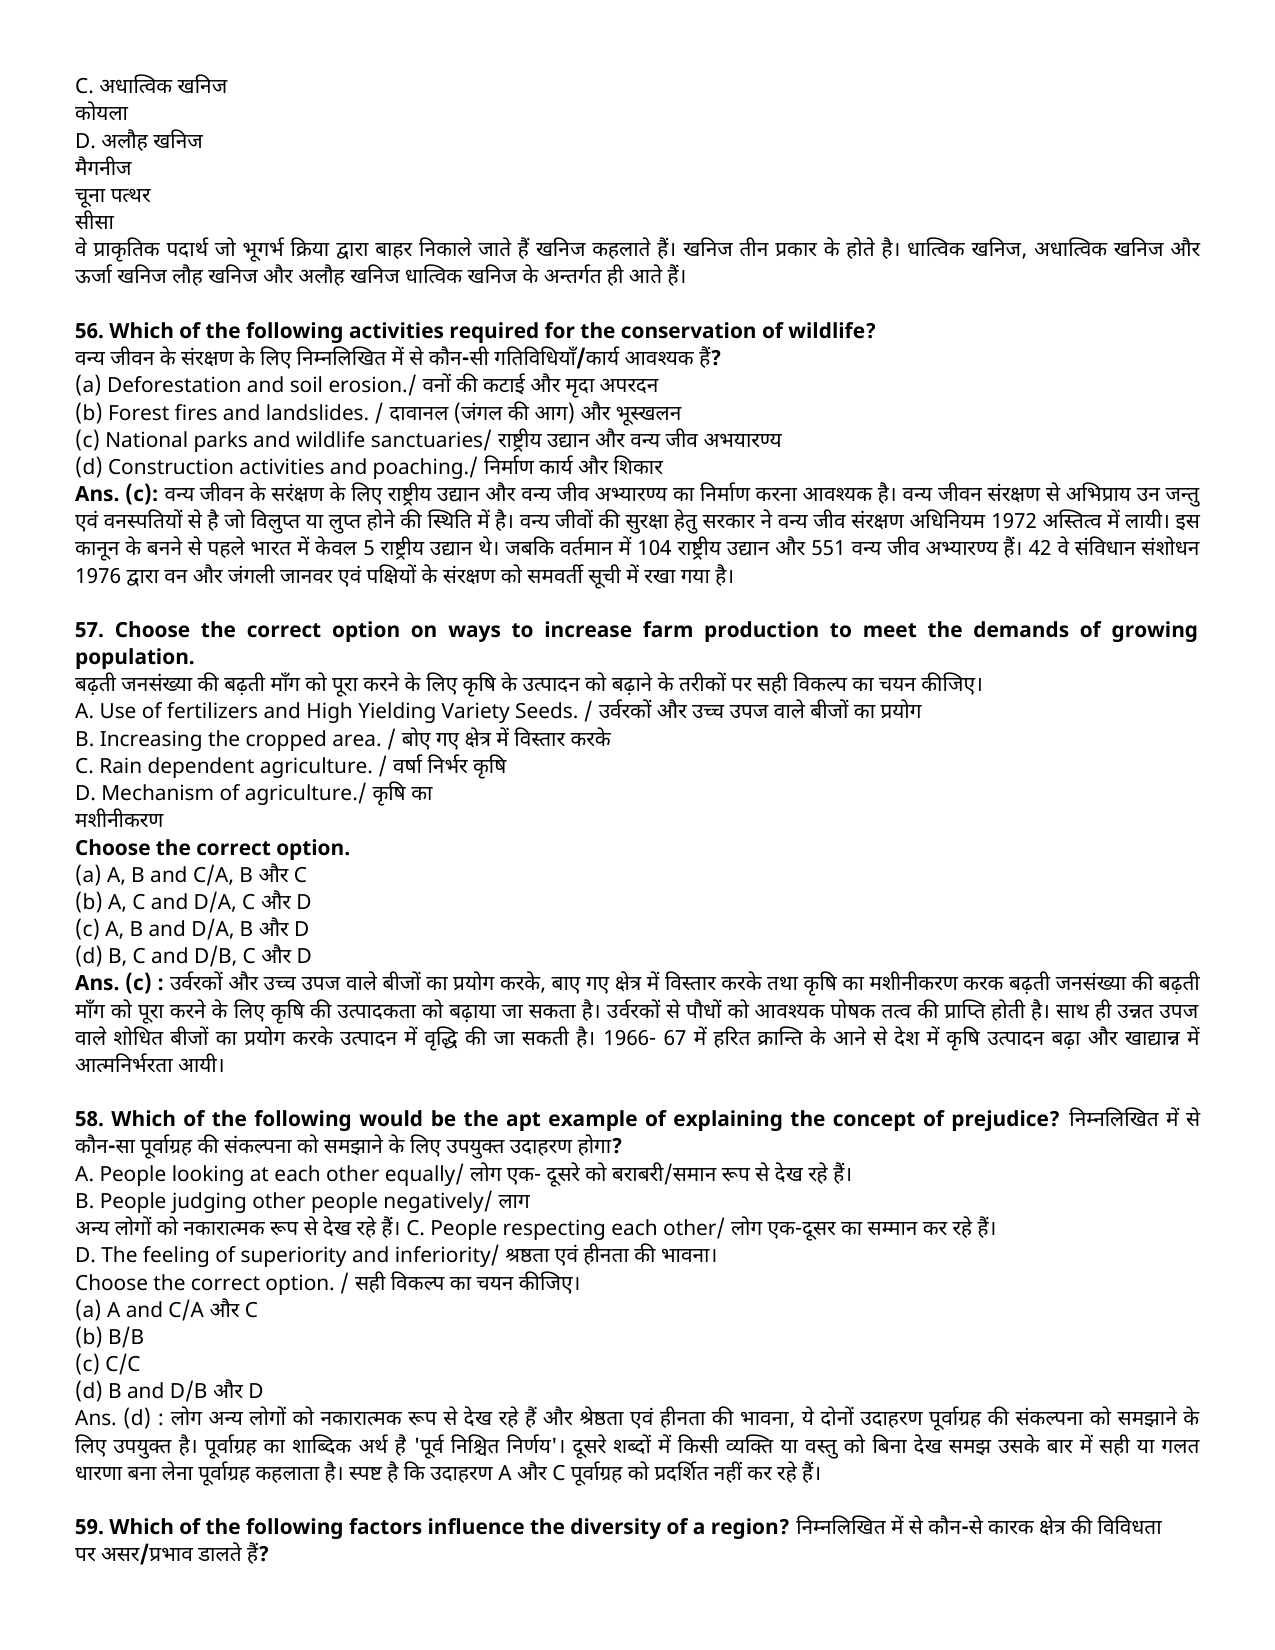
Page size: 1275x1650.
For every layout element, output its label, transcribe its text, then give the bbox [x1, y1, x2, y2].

text Choose the correct option. / सही विकल्प का चयन कीजिए। [75, 1271, 1200, 1298]
text Ans. (d) : लोग अन्य लोगों को नकारात्मक रूप से देख रहे हैं और श्रेष्ठता एवं हीनता की भावना, ये दोनों उदाहरण पूर्वाग्रह की संकल्पना को समझाने के लिए उपयुक्त है। पूर्वाग्रह का शाब्दिक अर्थ है 'पूर्व निश्चित निर्णय'। दूसरे शब्दों में किसी व्यक्ति या वस्तु को बिना देख समझ उसके बार में सही या गलत धारणा बना लेना पूर्वाग्रह कहलाता है। स्पष्ट है कि उदाहरण A और C पूर्वाग्रह को प्रदर्शित नहीं कर रहे हैं। [75, 1407, 1200, 1489]
text A. People looking at each other equally/ लोग एक- दूसरे को बराबरी/समान रूप से देख रहे हैं। [75, 1162, 1200, 1190]
text चूना पत्थर [75, 184, 1200, 211]
text (c) A, B and D/A, B और D [75, 918, 1200, 945]
text Ans. (c) : उर्वरकों और उच्च उपज वाले बीजों का प्रयोग करके, बाए गए क्षेत्र में विस्तार करके तथा कृषि का मशीनीकरण करक बढ़ती जनसंख्या की बढ़ती माँग को पूरा करने के लिए कृषि की उत्पादकता को बढ़ाया जा सकता है। उर्वरकों से पौधों को आवश्यक पोषक तत्व की प्राप्ति होती है। साथ ही उन्नत उपज वाले शोधित बीजों का प्रयोग करके उत्पादन में वृद्धि की जा सकती है। 1966- 67 में हरित क्रान्ति के आने से देश में कृषि उत्पादन बढ़ा और खाद्यान्न में आत्मनिर्भरता आयी। [75, 972, 1200, 1081]
text 56. Which of the following activities required for the conservation of wildlife? [75, 320, 1200, 347]
text सीसा [75, 211, 1200, 238]
text 57. Choose the correct option on ways to increase farm production to meet the demands of growing population. [75, 619, 1200, 673]
text Choose the correct option. [75, 836, 1200, 863]
text 59. Which of the following factors influence the diversity of a region? निम्नलिखित में से कौन-से कारक क्षेत्र की विविधता [75, 1516, 1200, 1543]
text (d) B and D/B और D [75, 1380, 1200, 1407]
text (c) National parks and wildlife sanctuaries/ राष्ट्रीय उद्यान और वन्य जीव अभयारण्य [75, 428, 1200, 456]
text Ans. (c): वन्य जीवन के सरंक्षण के लिए राष्ट्रीय उद्यान और वन्य जीव अभ्यारण्य का निर्माण करना आवश्यक है। वन्य जीवन संरक्षण से अभिप्राय उन जन्तु एवं वनस्पतियों से है जो विलुप्त या लुप्त होने की स्थिति में है। वन्य जीवों की सुरक्षा हेतु सरकार ने वन्य जीव संरक्षण अधिनियम 1972 अस्तित्व में लायी। इस कानून के बनने से पहले भारत में केवल 5 राष्ट्रीय उद्यान थे। जबकि वर्तमान में 104 राष्ट्रीय उद्यान और 551 वन्य जीव अभ्यारण्य हैं। 42 वे संविधान संशोधन 1976 द्वारा वन और जंगली जानवर एवं पक्षियों के संरक्षण को समवर्ती सूची में रखा गया है। [75, 483, 1200, 592]
text वे प्राकृतिक पदार्थ जो भूगर्भ क्रिया द्वारा बाहर निकाले जाते हैं खनिज कहलाते हैं। खनिज तीन प्रकार के होते है। धात्विक खनिज, अधात्विक खनिज और ऊर्जा खनिज लौह खनिज और अलौह खनिज धात्विक खनिज के अन्तर्गत ही आते हैं। [75, 238, 1200, 292]
text A. Use of fertilizers and High Yielding Variety Seeds. / उर्वरकों और उच्च उपज वाले बीजों का प्रयोग [75, 700, 1200, 727]
text (a) Deforestation and soil erosion./ वनों की कटाई और मृदा अपरदन [75, 374, 1200, 401]
text D. अलौह खनिज [75, 129, 1200, 157]
text C. अधात्विक खनिज [75, 75, 1200, 102]
text C. Rain dependent agriculture. / वर्षा निर्भर कृषि [75, 755, 1200, 782]
text B. Increasing the cropped area. / बोए गए क्षेत्र में विस्तार करके [75, 727, 1200, 755]
text बढ़ती जनसंख्या की बढ़ती माँग को पूरा करने के लिए कृषि के उत्पादन को बढ़ाने के तरीकों पर सही विकल्प का चयन कीजिए। [75, 673, 1200, 700]
text अन्य लोगों को नकारात्मक रूप से देख रहे हैं। C. People respecting each other/ लोग एक-दूसर का सम्मान कर रहे हैं। [75, 1217, 1200, 1244]
text (d) Construction activities and poaching./ निर्माण कार्य और शिकार [75, 456, 1200, 483]
text (b) B/B [75, 1326, 1200, 1353]
text मैगनीज [75, 157, 1200, 184]
text D. The feeling of superiority and inferiority/ श्रष्ठता एवं हीनता की भावना। [75, 1244, 1200, 1271]
text (a) A and C/A और C [75, 1298, 1200, 1326]
text वन्य जीवन के संरक्षण के लिए निम्नलिखित में से कौन-सी गतिविधियाँ/कार्य आवश्यक हैं? [75, 347, 1200, 374]
text 58. Which of the following would be the apt example of explaining the concept of prejudice? निम्नलिखित में से कौन-सा पूर्वाग्रह की संकल्पना को समझाने के लिए उपयुक्त उदाहरण होगा? [75, 1108, 1200, 1162]
text (a) A, B and C/A, B और C [75, 863, 1200, 891]
text (b) Forest fires and landslides. / दावानल (जंगल की आग) और भूस्खलन [75, 401, 1200, 428]
text B. People judging other people negatively/ लाग [75, 1190, 1200, 1217]
text (c) C/C [75, 1353, 1200, 1380]
text मशीनीकरण [75, 809, 1200, 836]
text पर असर/प्रभाव डालते हैं? [75, 1543, 1200, 1570]
text कोयला [75, 102, 1200, 129]
text (d) B, C and D/B, C और D [75, 945, 1200, 972]
text (b) A, C and D/A, C और D [75, 891, 1200, 918]
text D. Mechanism of agriculture./ कृषि का [75, 782, 1200, 809]
